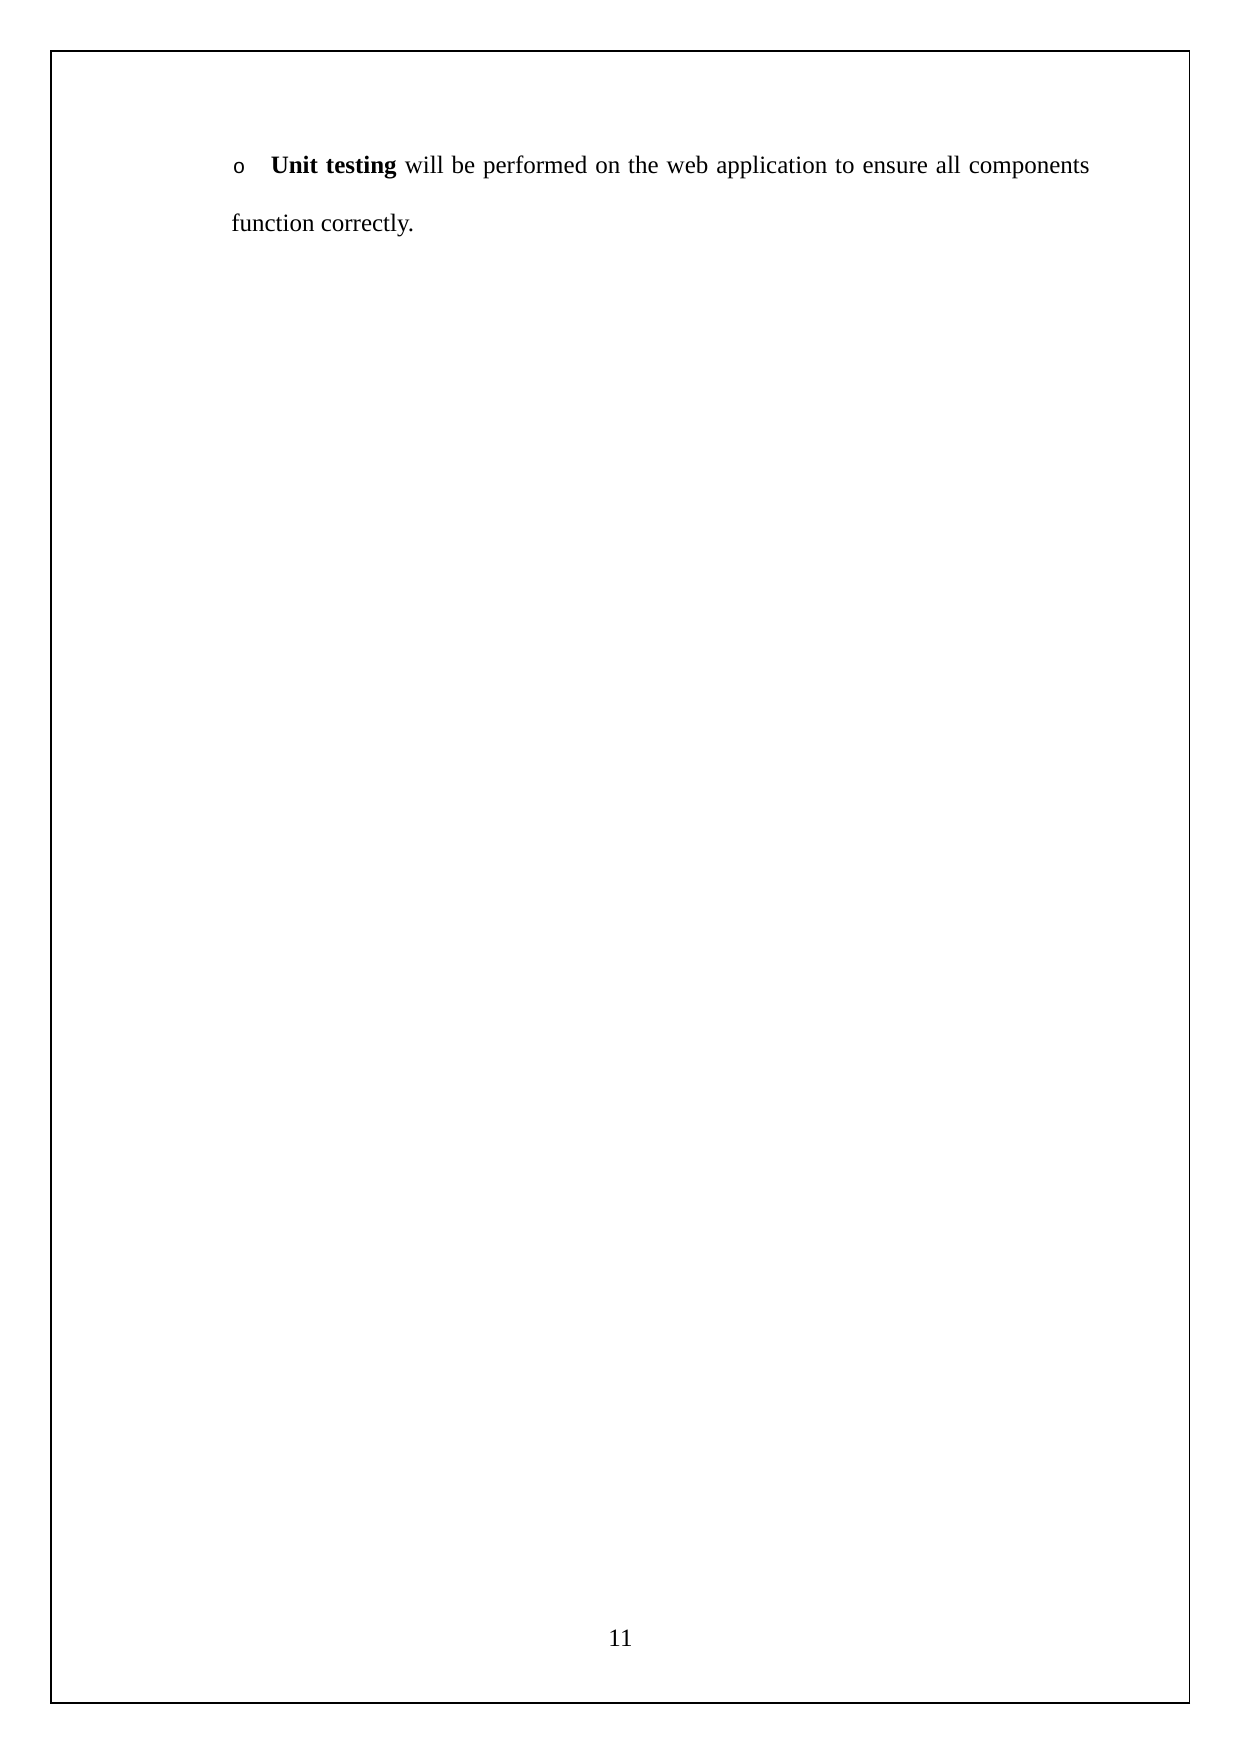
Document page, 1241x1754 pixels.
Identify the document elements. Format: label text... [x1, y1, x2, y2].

list Unit testing will be performed on the web application to ensure all components function correctly. [231, 150, 1090, 237]
